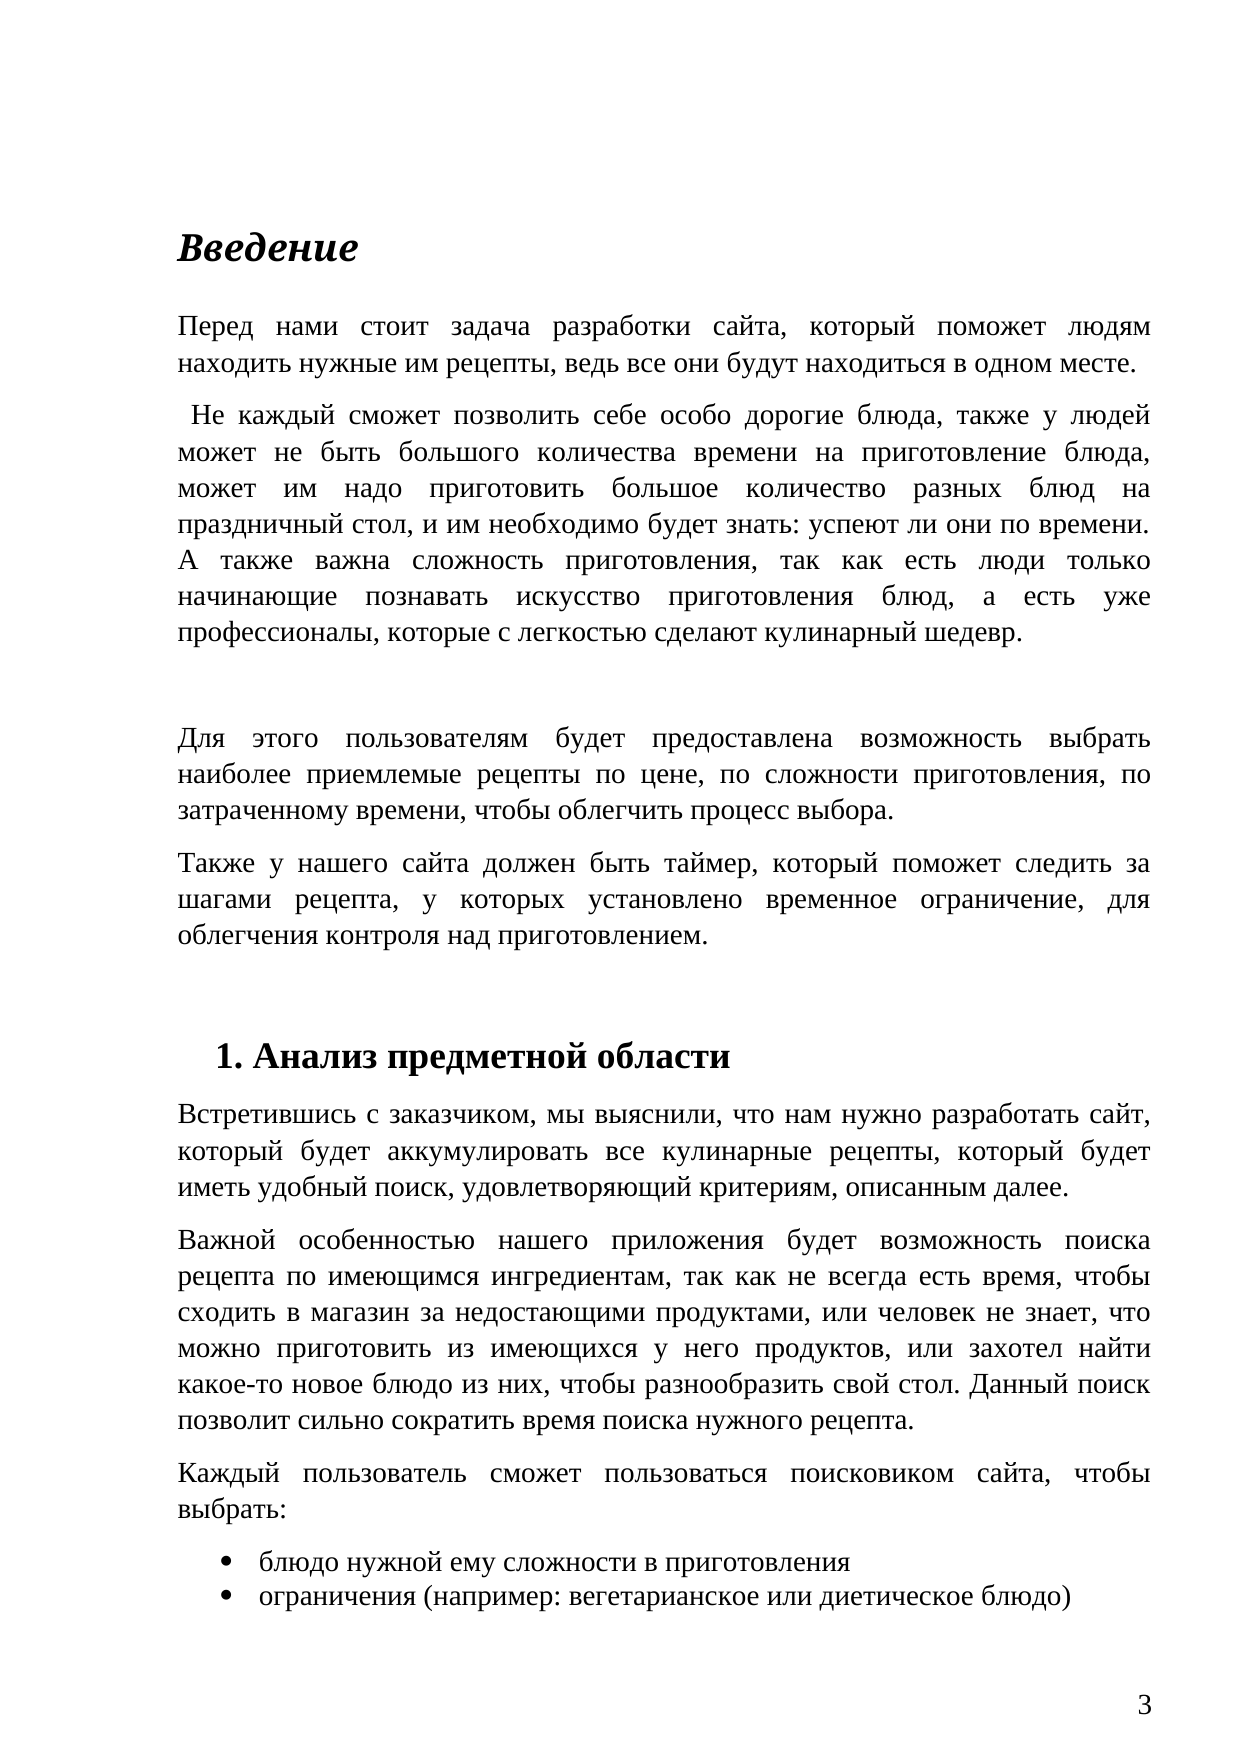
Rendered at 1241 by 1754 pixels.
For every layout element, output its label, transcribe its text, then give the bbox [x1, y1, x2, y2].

text Встретившись с заказчиком, мы выяснили, что нам нужно разработать сайт, который будет аккумулировать все кулинарные рецепты, который будет иметь удобный поиск, удовлетворяющий критериям, описанным далее. [177, 1097, 1152, 1202]
text Не каждый сможет позволить себе особо дорогие блюда, также у людей может не быть большого количества времени на приготовление блюда, может им надо приготовить большое количество разных блюд на праздничный стол, и им необходимо будет знать: успеют ли они по времени. А также важна сложность приготовления, так как есть люди только начинающие познавать искусство приготовления блюд, а есть уже профессионалы, которые с легкостью сделают кулинарный шедевр. [177, 397, 1152, 648]
text Перед нами стоит задача разработки сайта, который поможет людям находить нужные им рецепты, ведь все они будут находиться в одном месте. [177, 308, 1152, 378]
list ограничения (например: вегетарианское или диетическое блюдо) [221, 1578, 1152, 1612]
subtitle Введение [177, 227, 1152, 270]
text Каждый пользователь сможет пользоваться поисковиком сайта, чтобы выбрать: [177, 1455, 1152, 1525]
text Важной особенностью нашего приложения будет возможность поиска рецепта по имеющимся ингредиентам, так как не всегда есть время, чтобы сходить в магазин за недостающими продуктами, или человек не знает, что можно приготовить из имеющихся у него продуктов, или захотел найти какое-то новое блюдо из них, чтобы разнообразить свой стол. Данный поиск позволит сильно сократить время поиска нужного рецепта. [177, 1222, 1152, 1436]
list Анализ предметной области [215, 1033, 1152, 1077]
text Также у нашего сайта должен быть таймер, который поможет следить за шагами рецепта, у которых установлено временное ограничение, для облегчения контроля над приготовлением. [177, 845, 1152, 951]
list блюдо нужной ему сложности в приготовления [221, 1544, 1152, 1578]
text Для этого пользователям будет предоставлена возможность выбрать наиболее приемлемые рецепты по цене, по сложности приготовления, по затраченному времени, чтобы облегчить процесс выбора. [177, 720, 1152, 826]
